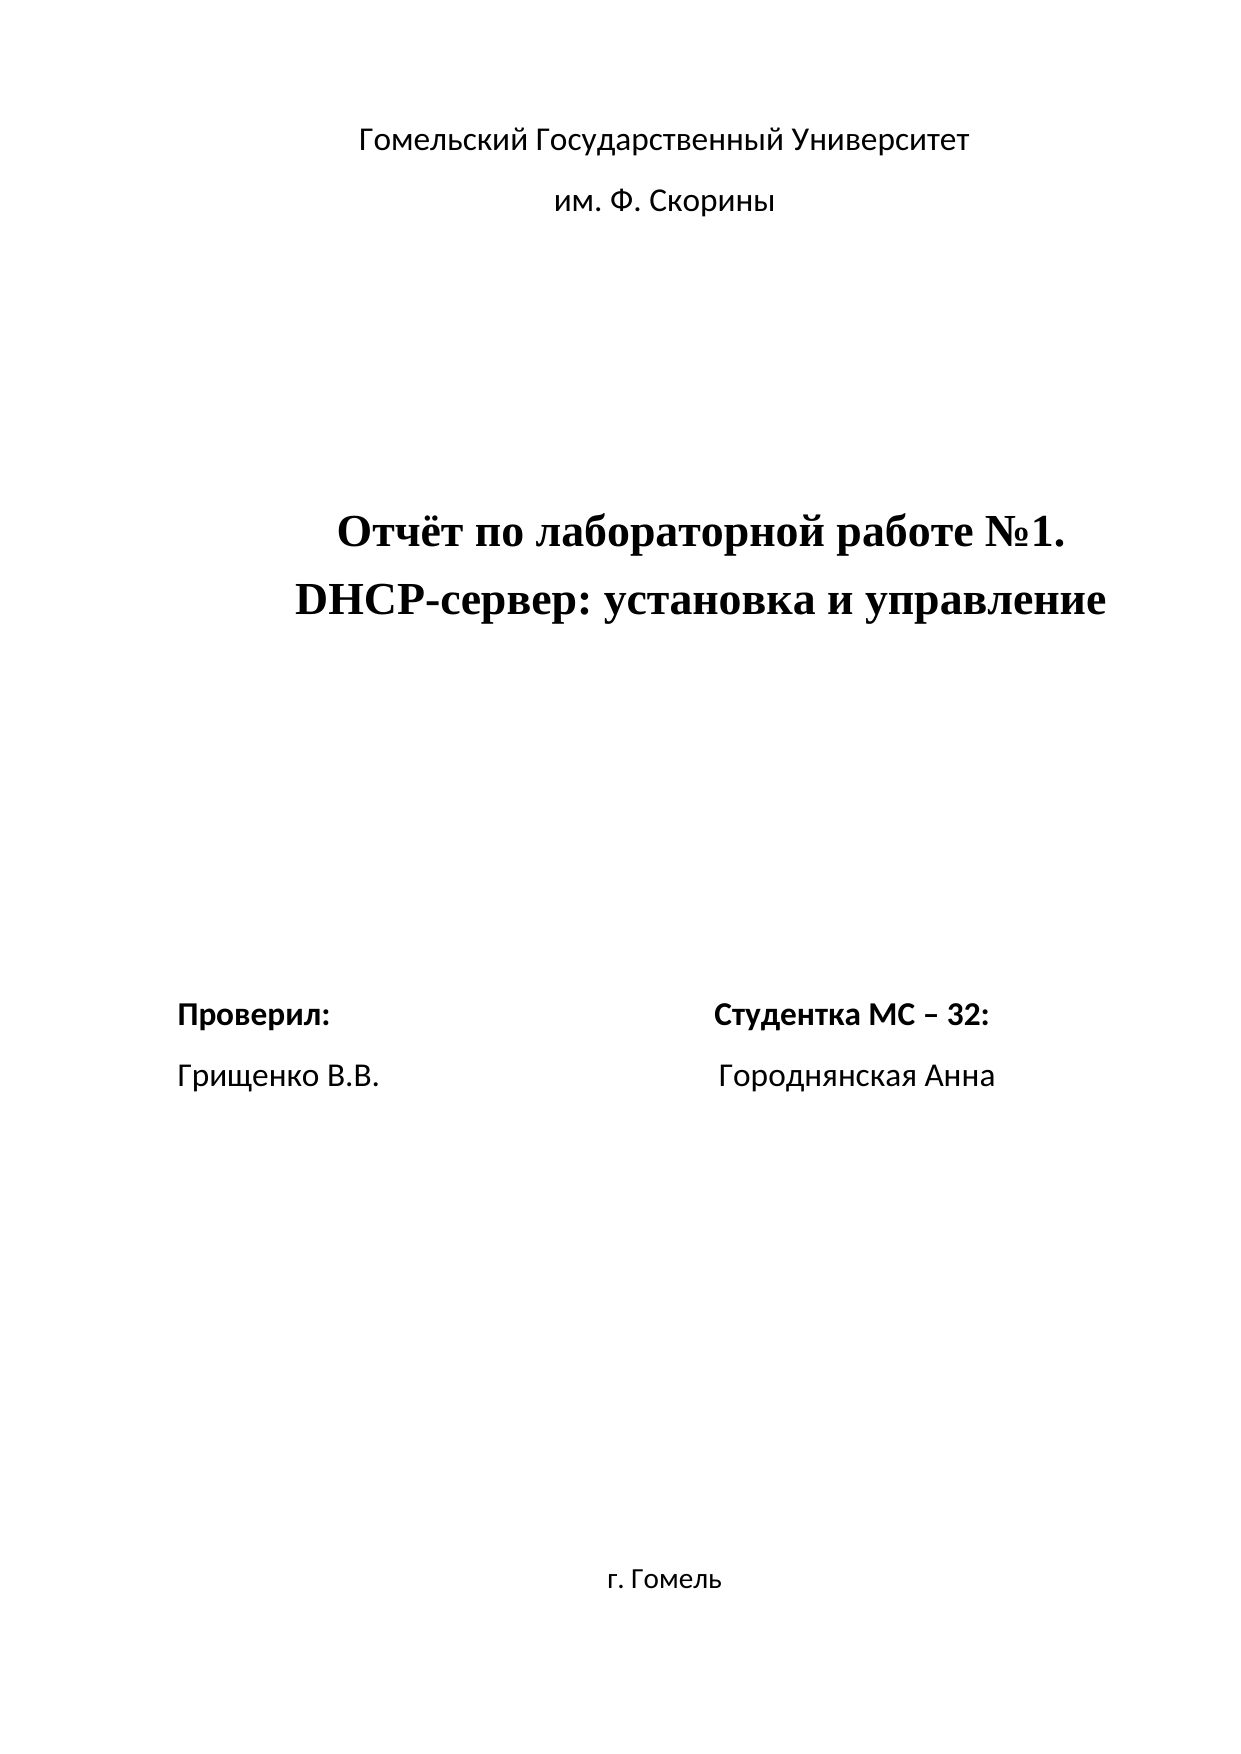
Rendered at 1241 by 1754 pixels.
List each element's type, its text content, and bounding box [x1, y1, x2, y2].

text Гомельский Государственный Университет [177, 118, 1152, 159]
text Проверил: Студентка МС – 32: [177, 993, 1152, 1034]
text Грищенко В.В. Городнянская Анна [177, 1053, 1152, 1094]
text им. Ф. Скорины [177, 179, 1152, 219]
text г. Гомель [177, 1561, 1152, 1596]
text DHCP-сервер: установка и управление [250, 572, 1152, 624]
text Отчёт по лабораторной работе №1. [250, 503, 1152, 556]
